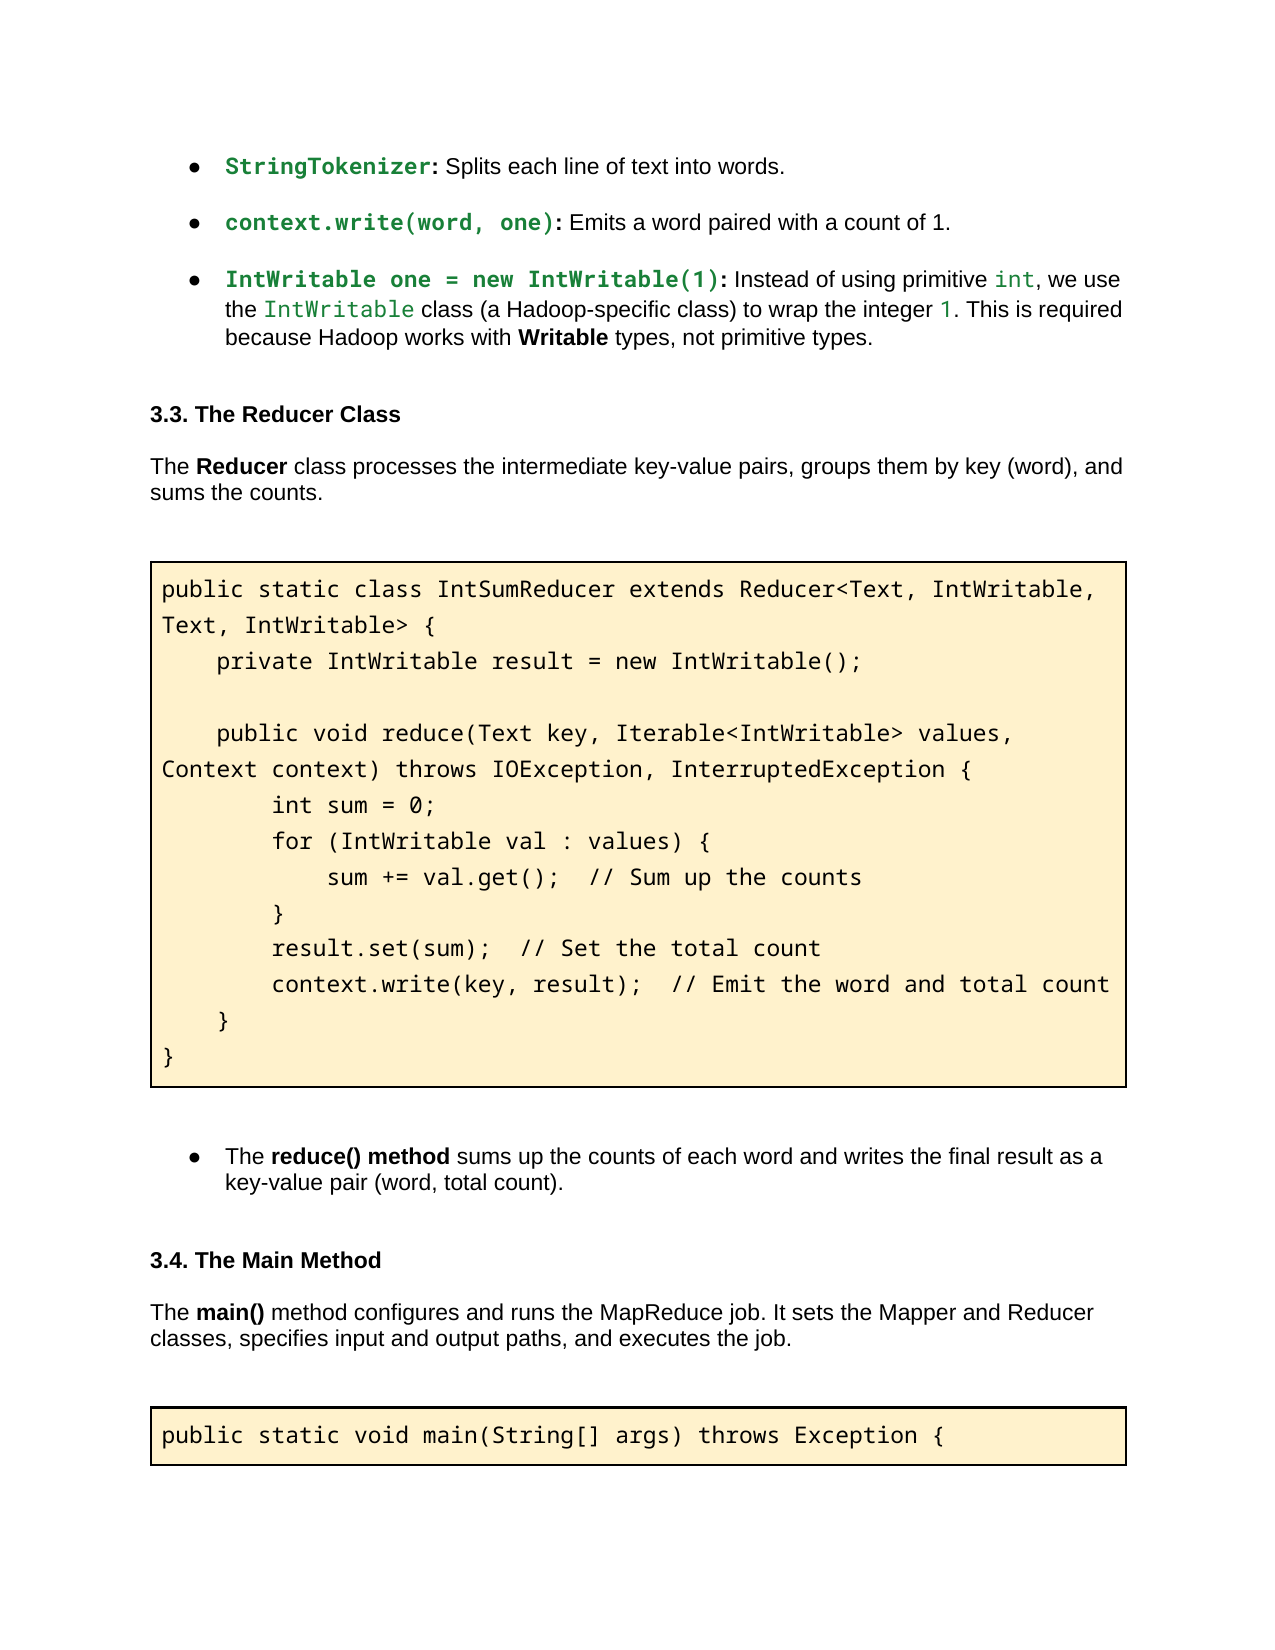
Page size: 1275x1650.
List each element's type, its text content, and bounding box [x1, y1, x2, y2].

text The main() method configures and runs the MapReduce job. It sets the Mapper and Reducer classes, specifies input and output paths, and executes the job. [150, 1298, 1125, 1351]
subtitle 3.4. The Main Method [150, 1247, 1125, 1273]
text The Reducer class processes the intermediate key-value pairs, groups them by key (word), and sums the counts. [150, 453, 1125, 505]
table_header public static class IntSumReducer extends Reducer<Text, IntWritable, Text, IntWritable> { private IntWritable result = new IntWritable(); public void reduce(Text key, Iterable<IntWritable> values, Context context) throws IOException, InterruptedException { int sum = 0; for (IntWritable val : values) { sum += val.get(); // Sum up the counts } result.set(sum); // Set the total count context.write(key, result); // Emit the word and total count } } [152, 563, 1125, 1086]
list IntWritable one = new IntWritable(1): Instead of using primitive int, we use the IntWritable class (a Hadoop-specific class) to wrap the integer 1. This is required because Hadoop works with Writable types, not primitive types. [187, 263, 1125, 376]
list context.write(word, one): Emits a word paired with a count of 1. [187, 207, 1125, 263]
list The reduce() method sums up the counts of each word and writes the final result as a key-value pair (word, total count). [187, 1143, 1125, 1222]
subtitle 3.3. The Reducer Class [150, 401, 1125, 428]
list StringTokenizer: Splits each line of text into words. [187, 150, 1125, 207]
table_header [152, 1409, 1125, 1464]
